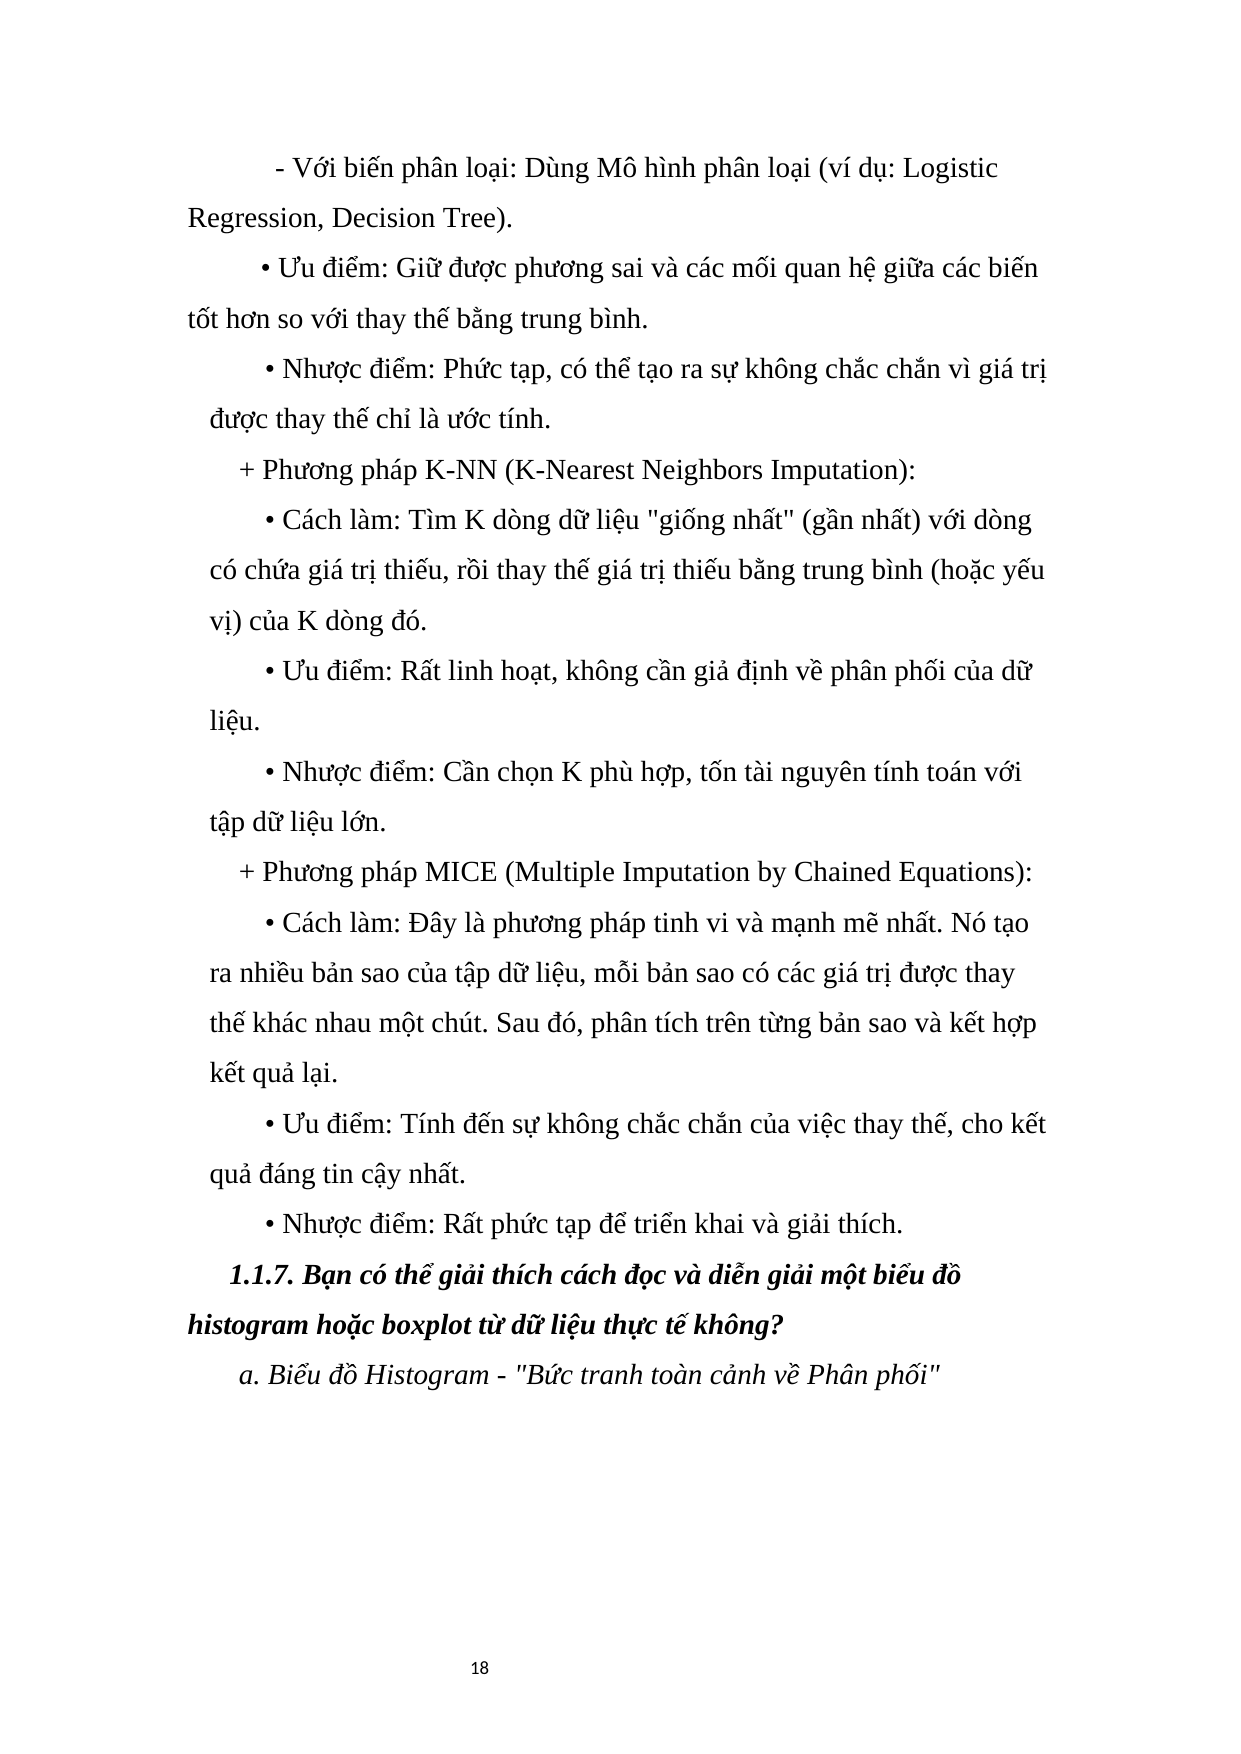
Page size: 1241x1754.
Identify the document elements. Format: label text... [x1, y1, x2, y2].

text • Ưu điểm: Rất linh hoạt, không cần giả định về phân phối của dữ liệu. [209, 653, 1053, 737]
text • Ưu điểm: Giữ được phương sai và các mối quan hệ giữa các biến tốt hơn so với thay thế bằng trung bình. [187, 251, 1053, 334]
text • Nhược điểm: Cần chọn K phù hợp, tốn tài nguyên tính toán với tập dữ liệu lớn. [209, 754, 1053, 838]
text • Cách làm: Tìm K dòng dữ liệu "giống nhất" (gần nhất) với dòng có chứa giá trị thiếu, rồi thay thế giá trị thiếu bằng trung bình (hoặc yếu vị) của K dòng đó. [209, 502, 1053, 636]
list Bạn có thể giải thích cách đọc và diễn giải một biểu đồ histogram hoặc boxplot từ dữ liệu thực tế không? [187, 1257, 1053, 1341]
text + Phương pháp MICE (Multiple Imputation by Chained Equations): [187, 854, 1053, 888]
text • Nhược điểm: Phức tạp, có thể tạo ra sự không chắc chắn vì giá trị được thay thế chỉ là ước tính. [209, 351, 1053, 435]
list Biểu đồ Histogram - "Bức tranh toàn cảnh về Phân phối" [238, 1357, 1053, 1391]
text + Phương pháp K-NN (K-Nearest Neighbors Imputation): [187, 452, 1053, 485]
text • Nhược điểm: Rất phức tạp để triển khai và giải thích. [209, 1207, 1053, 1240]
text • Ưu điểm: Tính đến sự không chắc chắn của việc thay thế, cho kết quả đáng tin cậy nhất. [209, 1106, 1053, 1190]
text - Với biến phân loại: Dùng Mô hình phân loại (ví dụ: Logistic Regression, Decision Tree). [187, 150, 1053, 234]
text • Cách làm: Đây là phương pháp tinh vi và mạnh mẽ nhất. Nó tạo ra nhiều bản sao của tập dữ liệu, mỗi bản sao có các giá trị được thay thế khác nhau một chút. Sau đó, phân tích trên từng bản sao và kết hợp kết quả lại. [209, 905, 1053, 1089]
